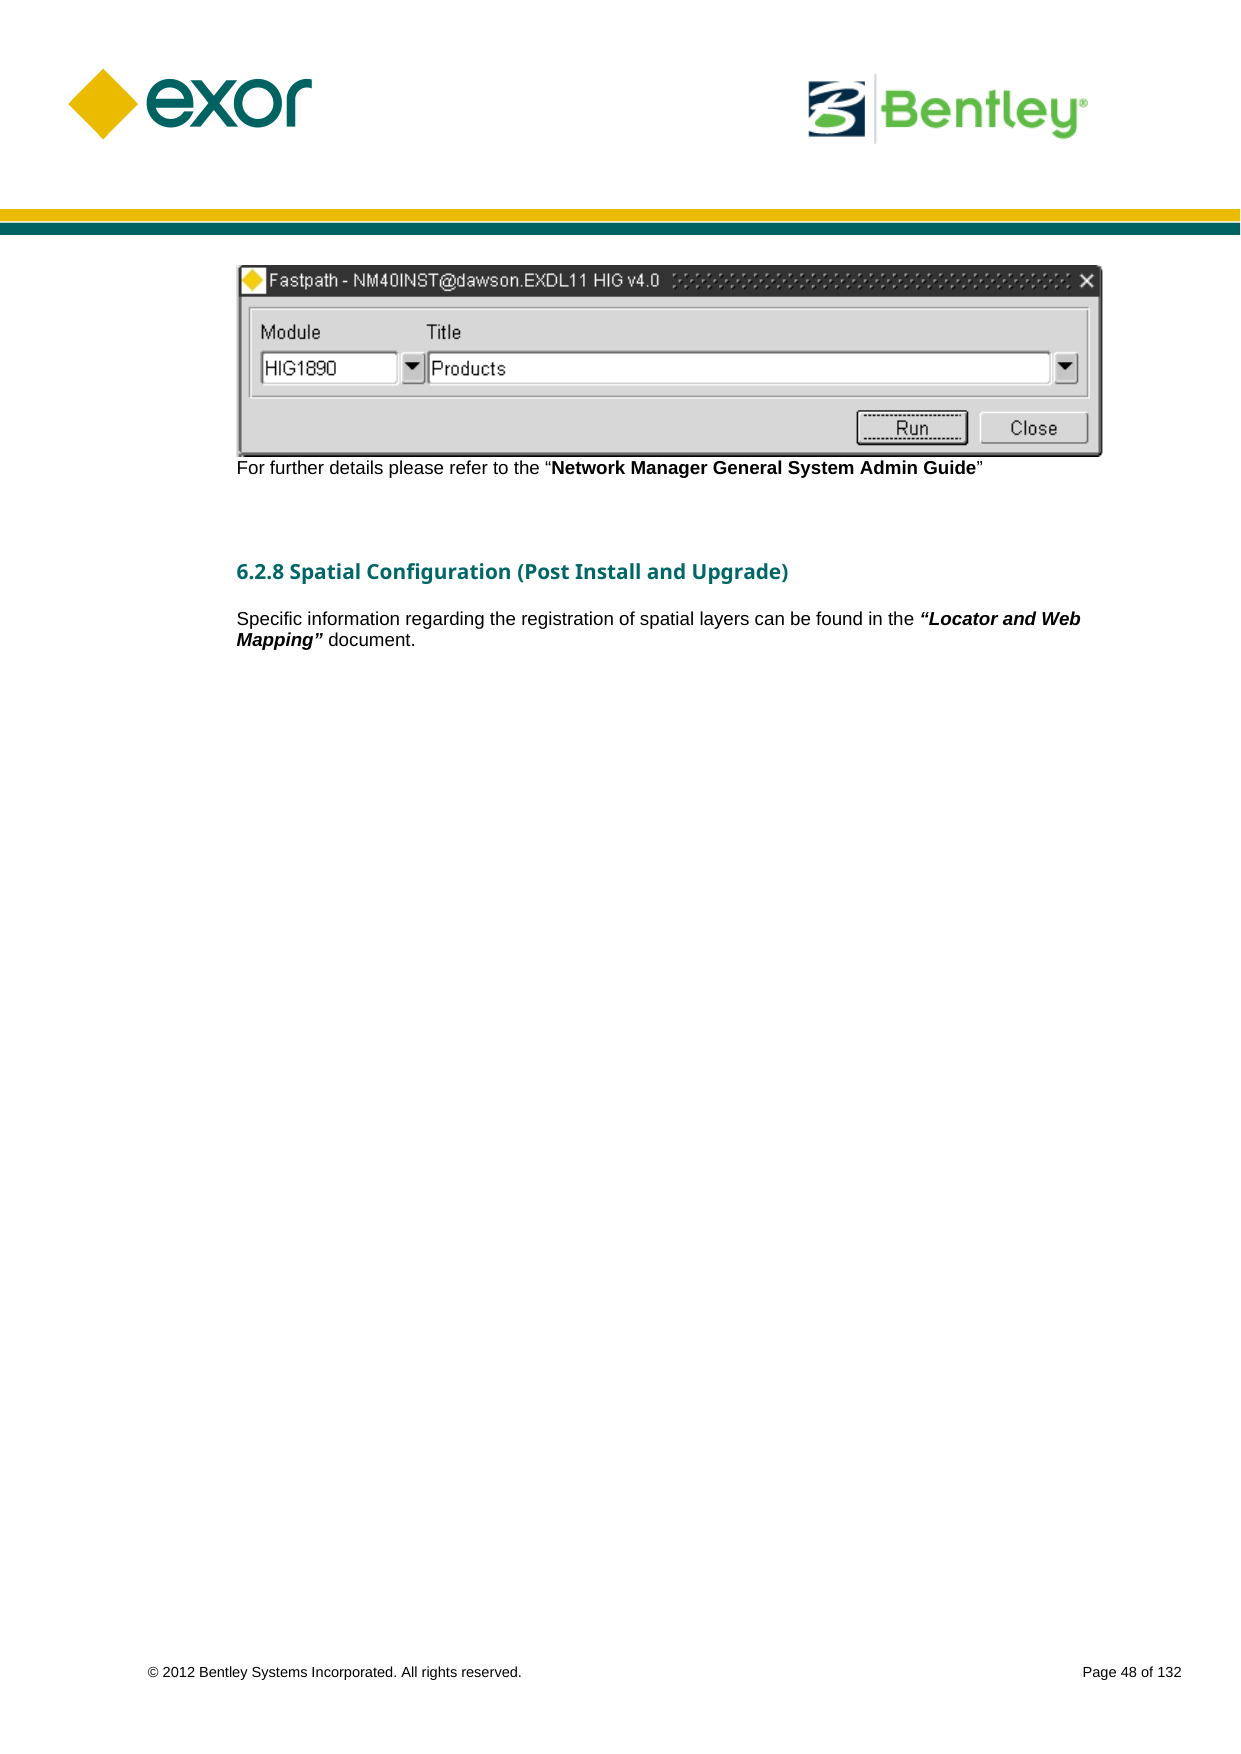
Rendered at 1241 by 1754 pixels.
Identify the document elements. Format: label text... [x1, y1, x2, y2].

subtitle Spatial Configuration (Post Install and Upgrade) [236, 557, 1088, 586]
text For further details please refer to the “Network Manager General System Admin Guide” [236, 457, 1088, 478]
picture [236, 265, 1103, 457]
text Specific information regarding the registration of spatial layers can be found in the “Locator and Web Mapping” document. [236, 607, 1088, 651]
picture [0, 0, 1241, 236]
